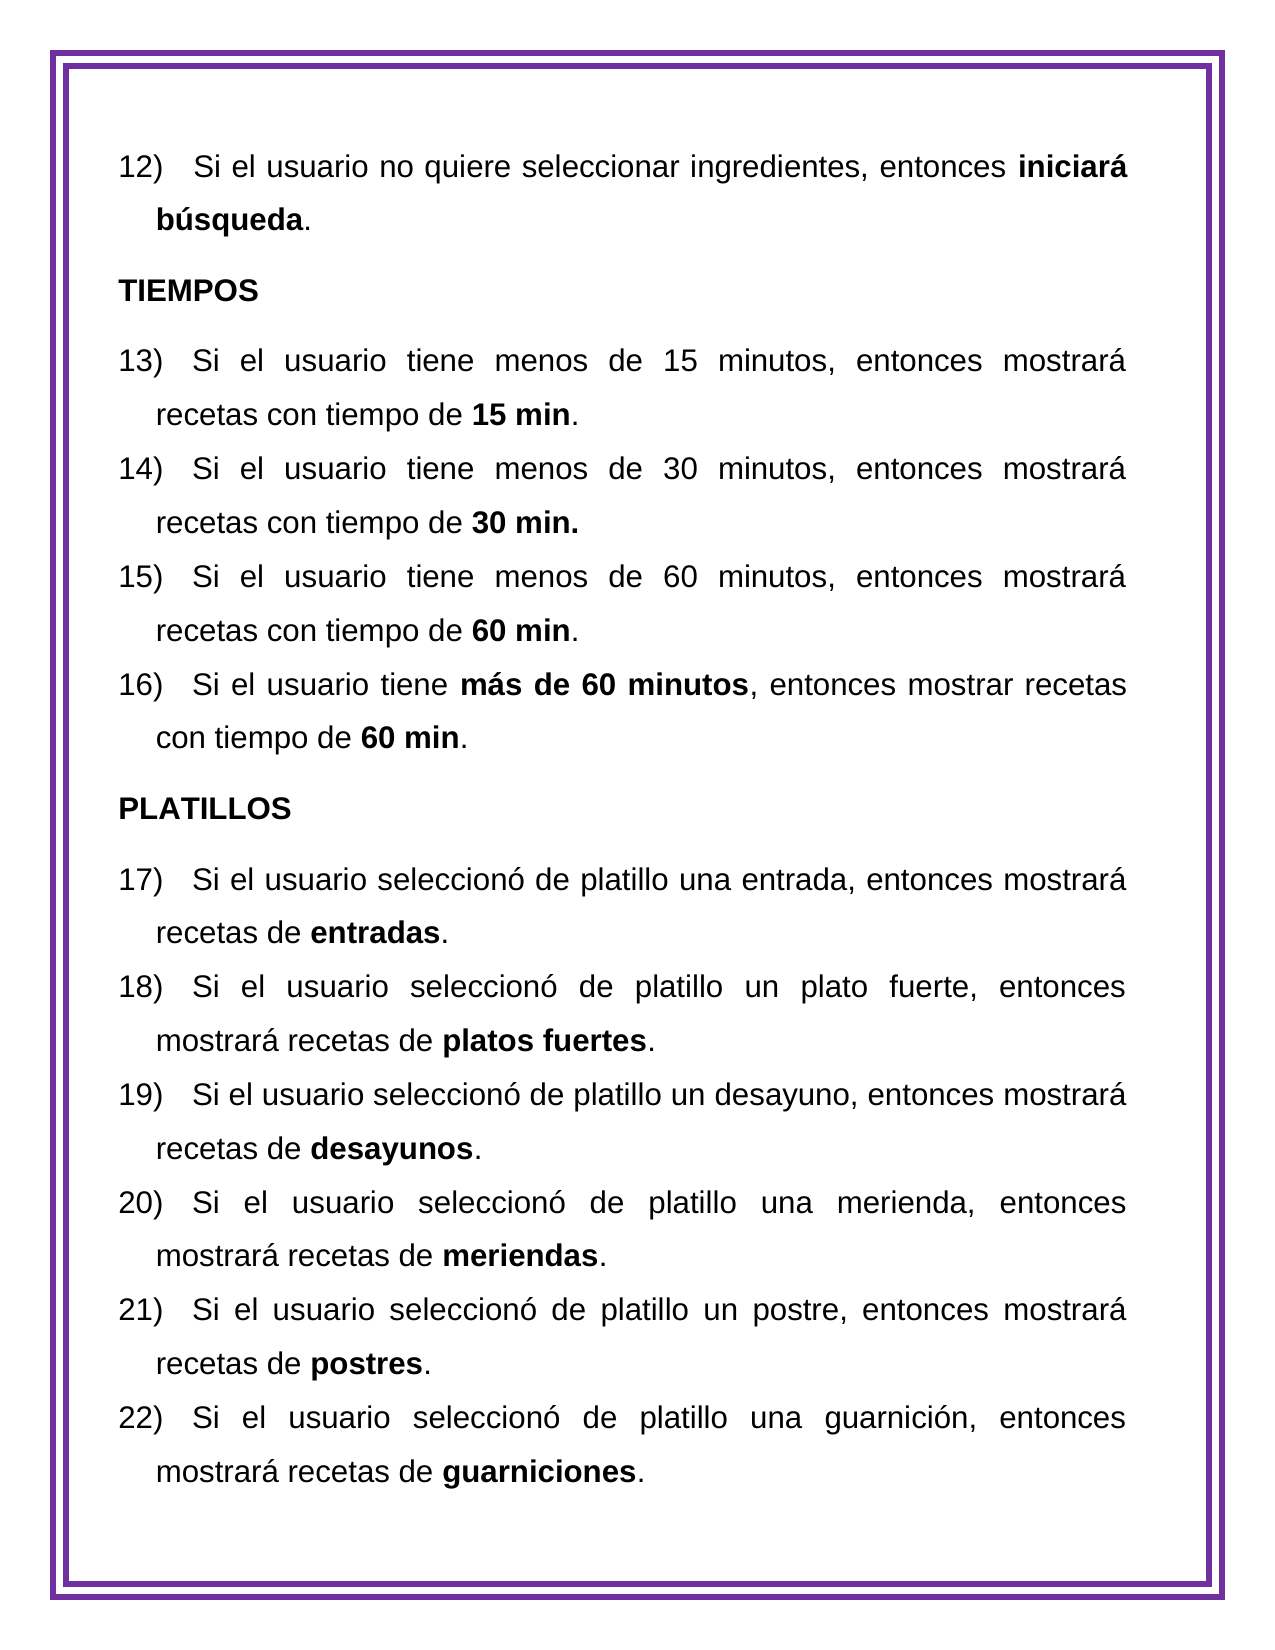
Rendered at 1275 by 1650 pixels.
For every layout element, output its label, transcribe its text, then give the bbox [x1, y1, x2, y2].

text PLATILLOS [118, 790, 1127, 826]
list Si el usuario seleccionó de platillo un desayuno, entonces mostrará recetas de desayunos. [118, 1076, 1127, 1166]
list Si el usuario no quiere seleccionar ingredientes, entonces iniciará búsqueda. [118, 148, 1127, 237]
list Si el usuario tiene menos de 15 minutos, entonces mostrará recetas con tiempo de 15 min. [118, 342, 1127, 432]
list Si el usuario seleccionó de platillo un postre, entonces mostrará recetas de postres. [118, 1291, 1127, 1381]
list Si el usuario tiene más de 60 minutos, entonces mostrar recetas con tiempo de 60 min. [118, 666, 1127, 755]
list Si el usuario seleccionó de platillo una merienda, entonces mostrará recetas de meriendas. [118, 1184, 1127, 1273]
text TIEMPOS [118, 272, 1127, 308]
list Si el usuario tiene menos de 60 minutos, entonces mostrará recetas con tiempo de 60 min. [118, 558, 1127, 648]
list Si el usuario seleccionó de platillo un plato fuerte, entonces mostrará recetas de platos fuertes. [118, 968, 1127, 1058]
list Si el usuario seleccionó de platillo una guarnición, entonces mostrará recetas de guarniciones. [118, 1399, 1127, 1489]
list Si el usuario seleccionó de platillo una entrada, entonces mostrará recetas de entradas. [118, 861, 1127, 950]
list Si el usuario tiene menos de 30 minutos, entonces mostrará recetas con tiempo de 30 min. [118, 450, 1127, 540]
